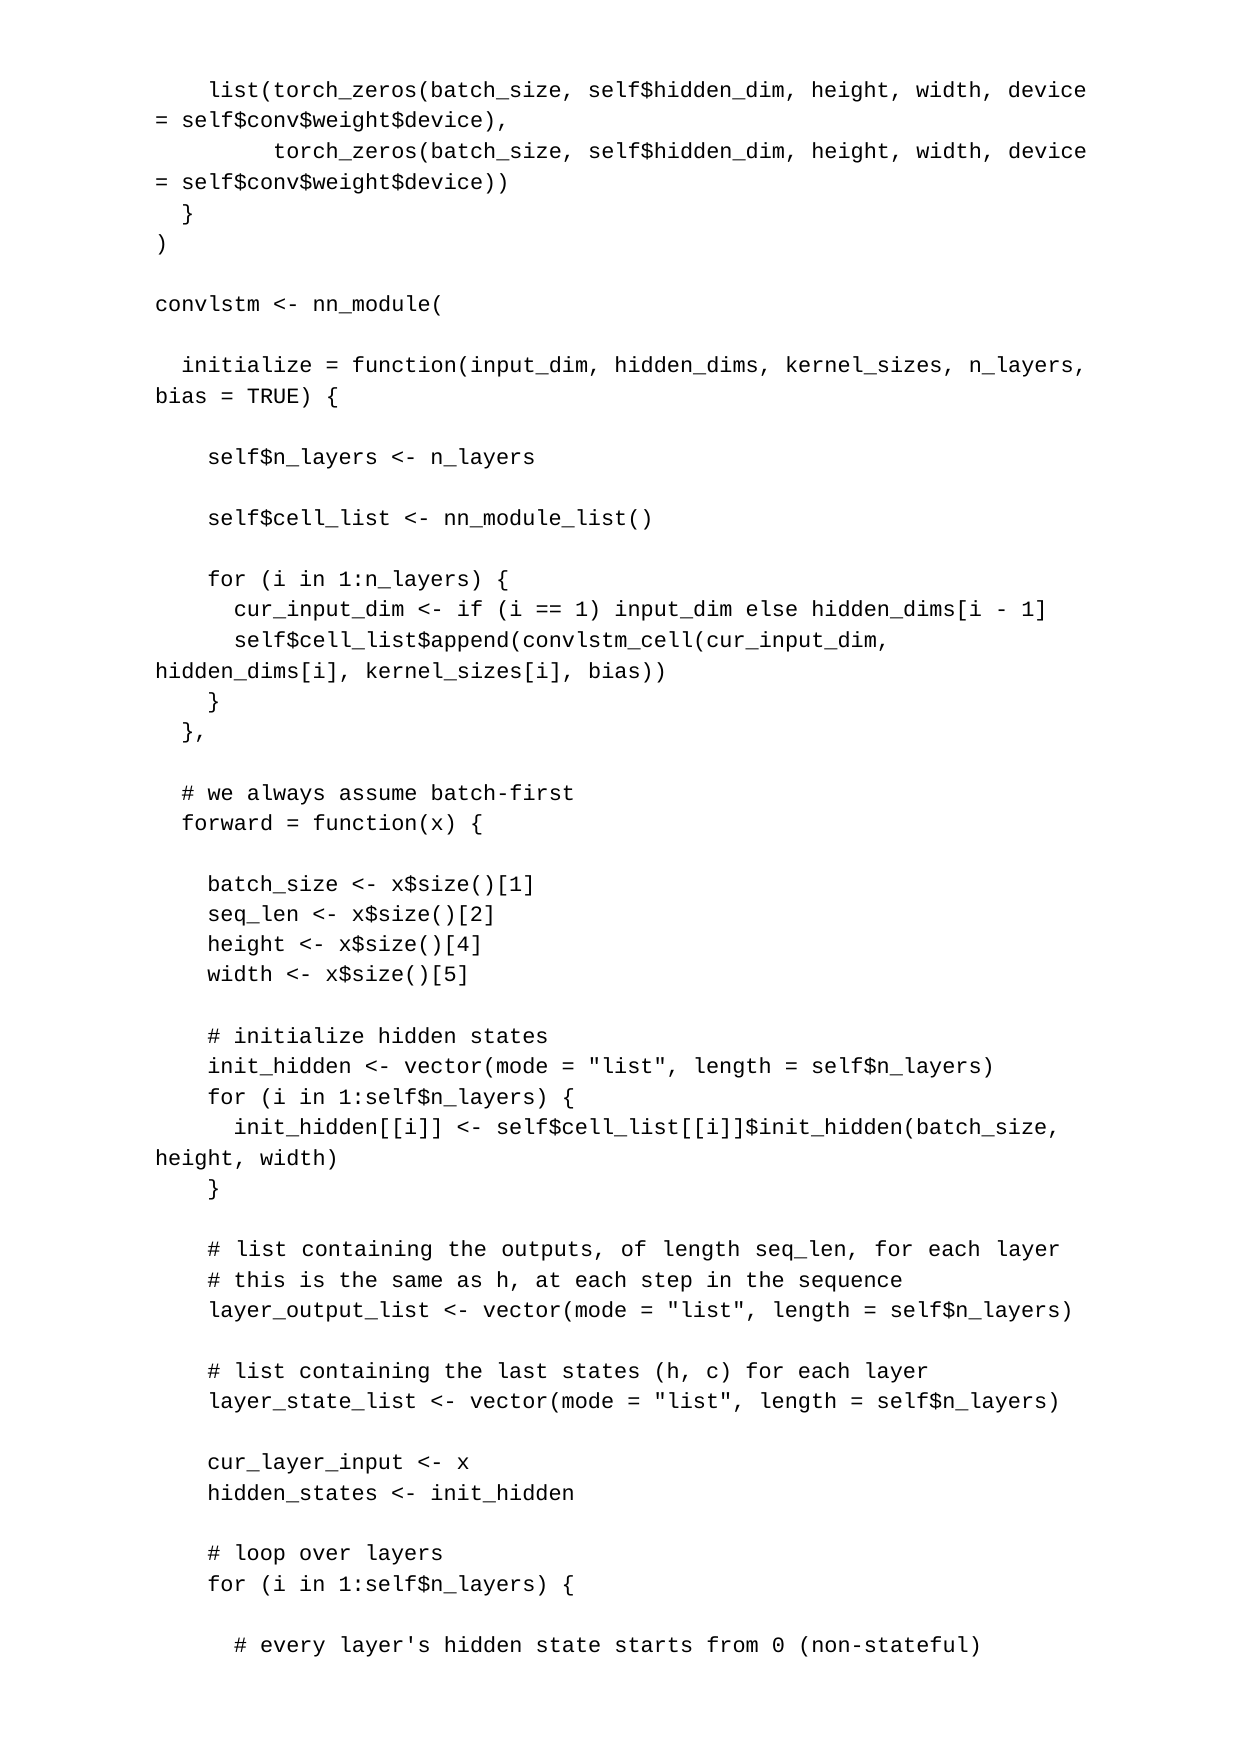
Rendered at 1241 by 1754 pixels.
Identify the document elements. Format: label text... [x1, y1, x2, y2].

text = self$conv$weight$device), [155, 109, 1098, 134]
text initialize = function(input_dim, hidden_dims, kernel_sizes, n_layers, bias = TRUE) { [155, 355, 1088, 410]
text } [207, 690, 1098, 715]
text # list containing the outputs, of length seq_len, for each layer # this is the same as h, at each step in the sequence layer_output_list <- vector(mode = "list", length = self$n_layers) [207, 1238, 1073, 1324]
text } [181, 202, 1098, 226]
text # initialize hidden states [207, 1025, 1098, 1050]
text = self$conv$weight$device)) [155, 171, 1098, 196]
text convlstm <- nn_module( [155, 293, 1098, 318]
text ) [155, 232, 1098, 257]
text # loop over layers [207, 1543, 1098, 1567]
text list(torch_zeros(batch_size, self$hidden_dim, height, width, device [207, 79, 1098, 104]
text # every layer's hidden state starts from 0 (non-stateful) [233, 1634, 1098, 1659]
text cur_input_dim <- if (i == 1) input_dim else hidden_dims[i - 1] self$cell_list$append(convlstm_cell(cur_input_dim, [233, 598, 1049, 654]
text for (i in 1:n_layers) { [207, 568, 1098, 593]
text torch_zeros(batch_size, self$hidden_dim, height, width, device [273, 140, 1098, 165]
text init_hidden <- vector(mode = "list", length = self$n_layers) for (i in 1:self$n_layers) { [207, 1056, 996, 1111]
text # we always assume batch-first forward = function(x) { [181, 782, 577, 837]
text self$n_layers <- n_layers self$cell_list <- nn_module_list() [207, 446, 707, 532]
text # list containing the last states (h, c) for each layer layer_state_list <- vector(mode = "list", length = self$n_layers) [207, 1360, 1084, 1415]
text }, [181, 720, 1098, 745]
text cur_layer_input <- x hidden_states <- init_hidden [207, 1451, 575, 1506]
text for (i in 1:self$n_layers) { [207, 1573, 1098, 1598]
text init_hidden[[i]] <- self$cell_list[[i]]$init_hidden(batch_size, height, width) [155, 1116, 1062, 1171]
text batch_size <- x$size()[1] seq_len <- x$size()[2] height <- x$size()[4] width <- x$size()[5] [207, 873, 537, 988]
text hidden_dims[i], kernel_sizes[i], bias)) [155, 659, 1098, 684]
text } [207, 1177, 1098, 1202]
